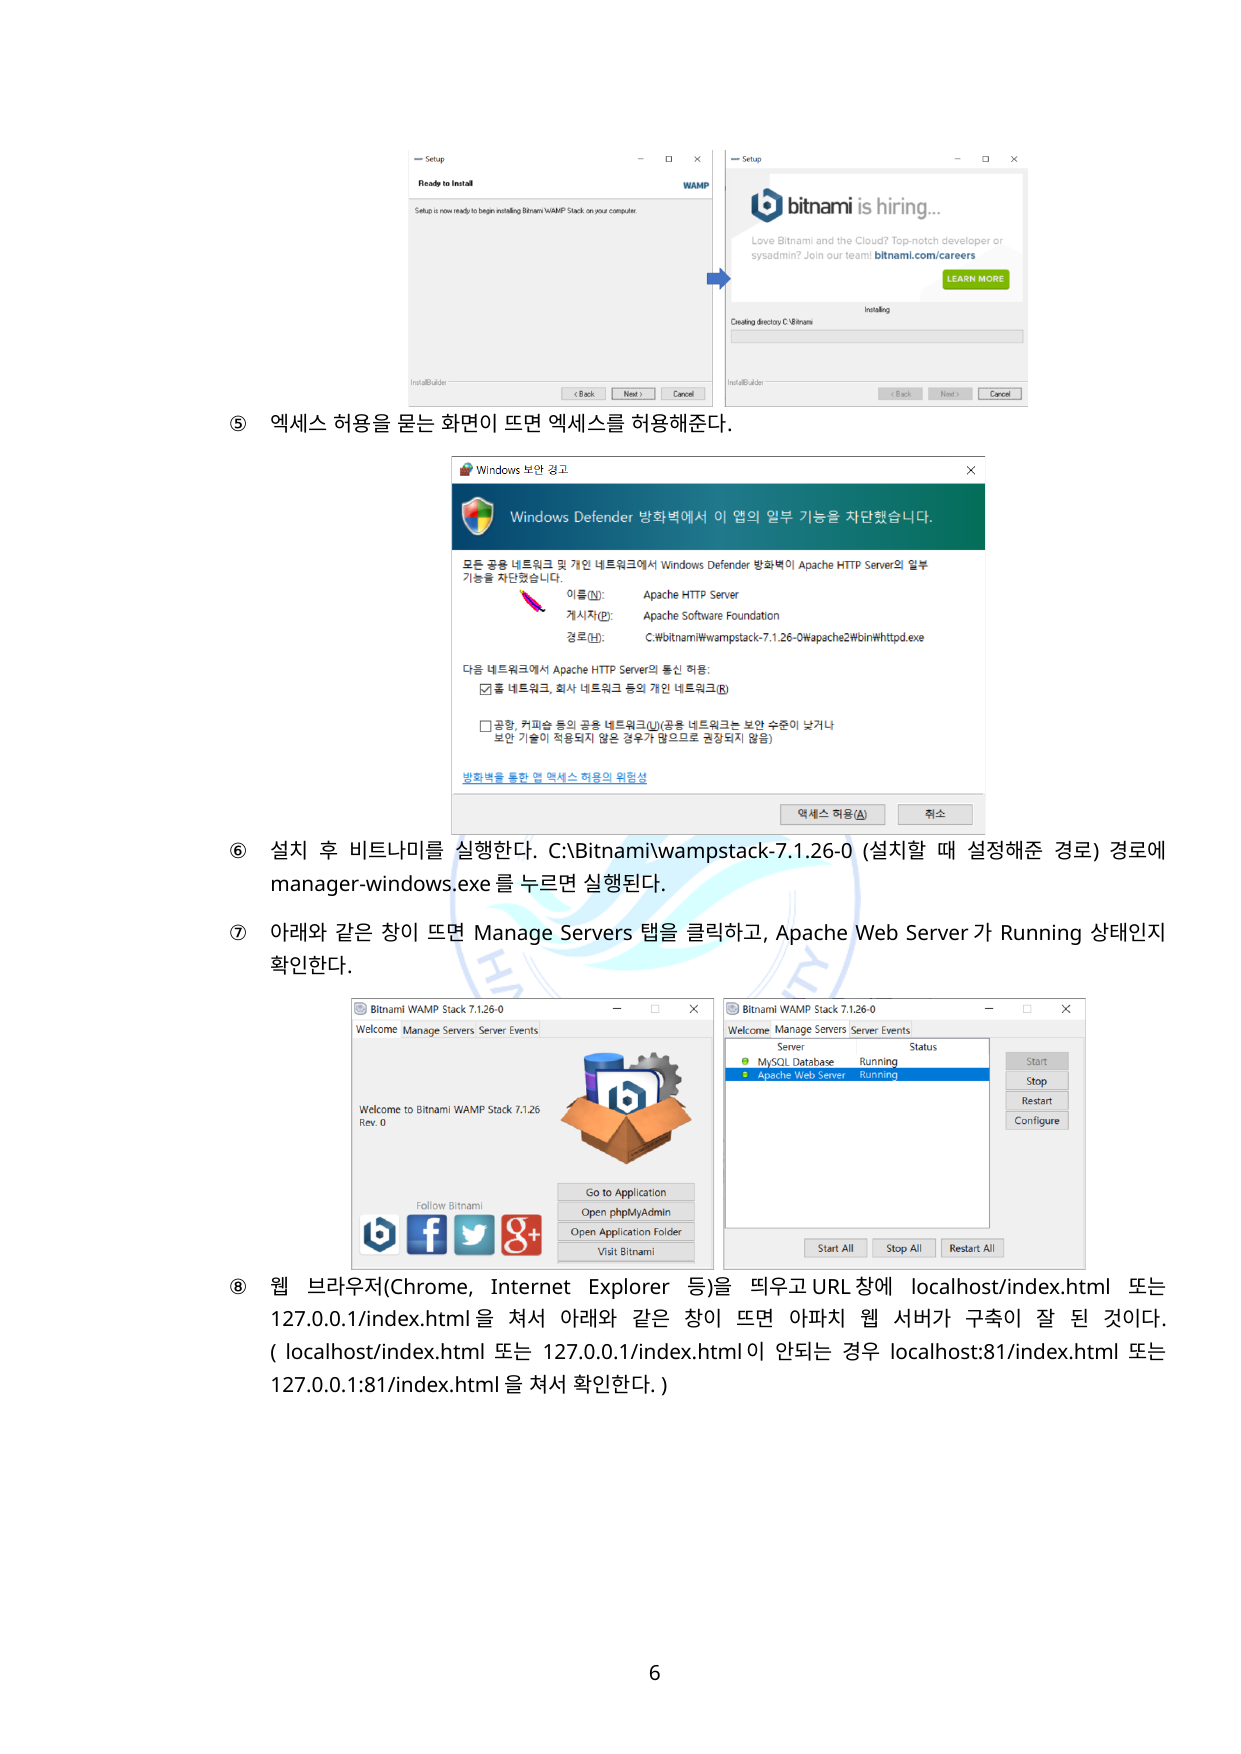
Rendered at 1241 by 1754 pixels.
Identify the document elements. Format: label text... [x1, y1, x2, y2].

picture [451, 456, 986, 835]
list 웹 브라우저(Chrome, Internet Explorer 등)을 띄우고URL창에 localhost/index.html 또는 127.0.0.1/index.html을 쳐서 아래와 같은 창이 뜨면 아파치 웹 서버가 구축이 잘 된 것이다. ( localhost/index.html 또는 127.0.0.1/index.html이 안되는 경우 localhost:81/index.html 또는 127.0.0.1:81/index.html을 쳐서 확인한다. ) [228, 1270, 1167, 1398]
list 아래와 같은 창이 뜨면 Manage Servers 탭을 클릭하고, Apache Web Server가 Running 상태인지 확인한다. [228, 916, 1167, 979]
picture [408, 150, 1028, 407]
list 엑세스 허용을 묻는 화면이 뜨면 엑세스를 허용해준다. [228, 407, 1167, 437]
picture [351, 998, 1086, 1270]
list 설치 후 비트나미를 실행한다. C:\Bitnami\wampstack-7.1.26-0 (설치할 때 설정해준 경로) 경로에 manager-windows.exe를 누르면 실행된다. [228, 834, 1167, 897]
